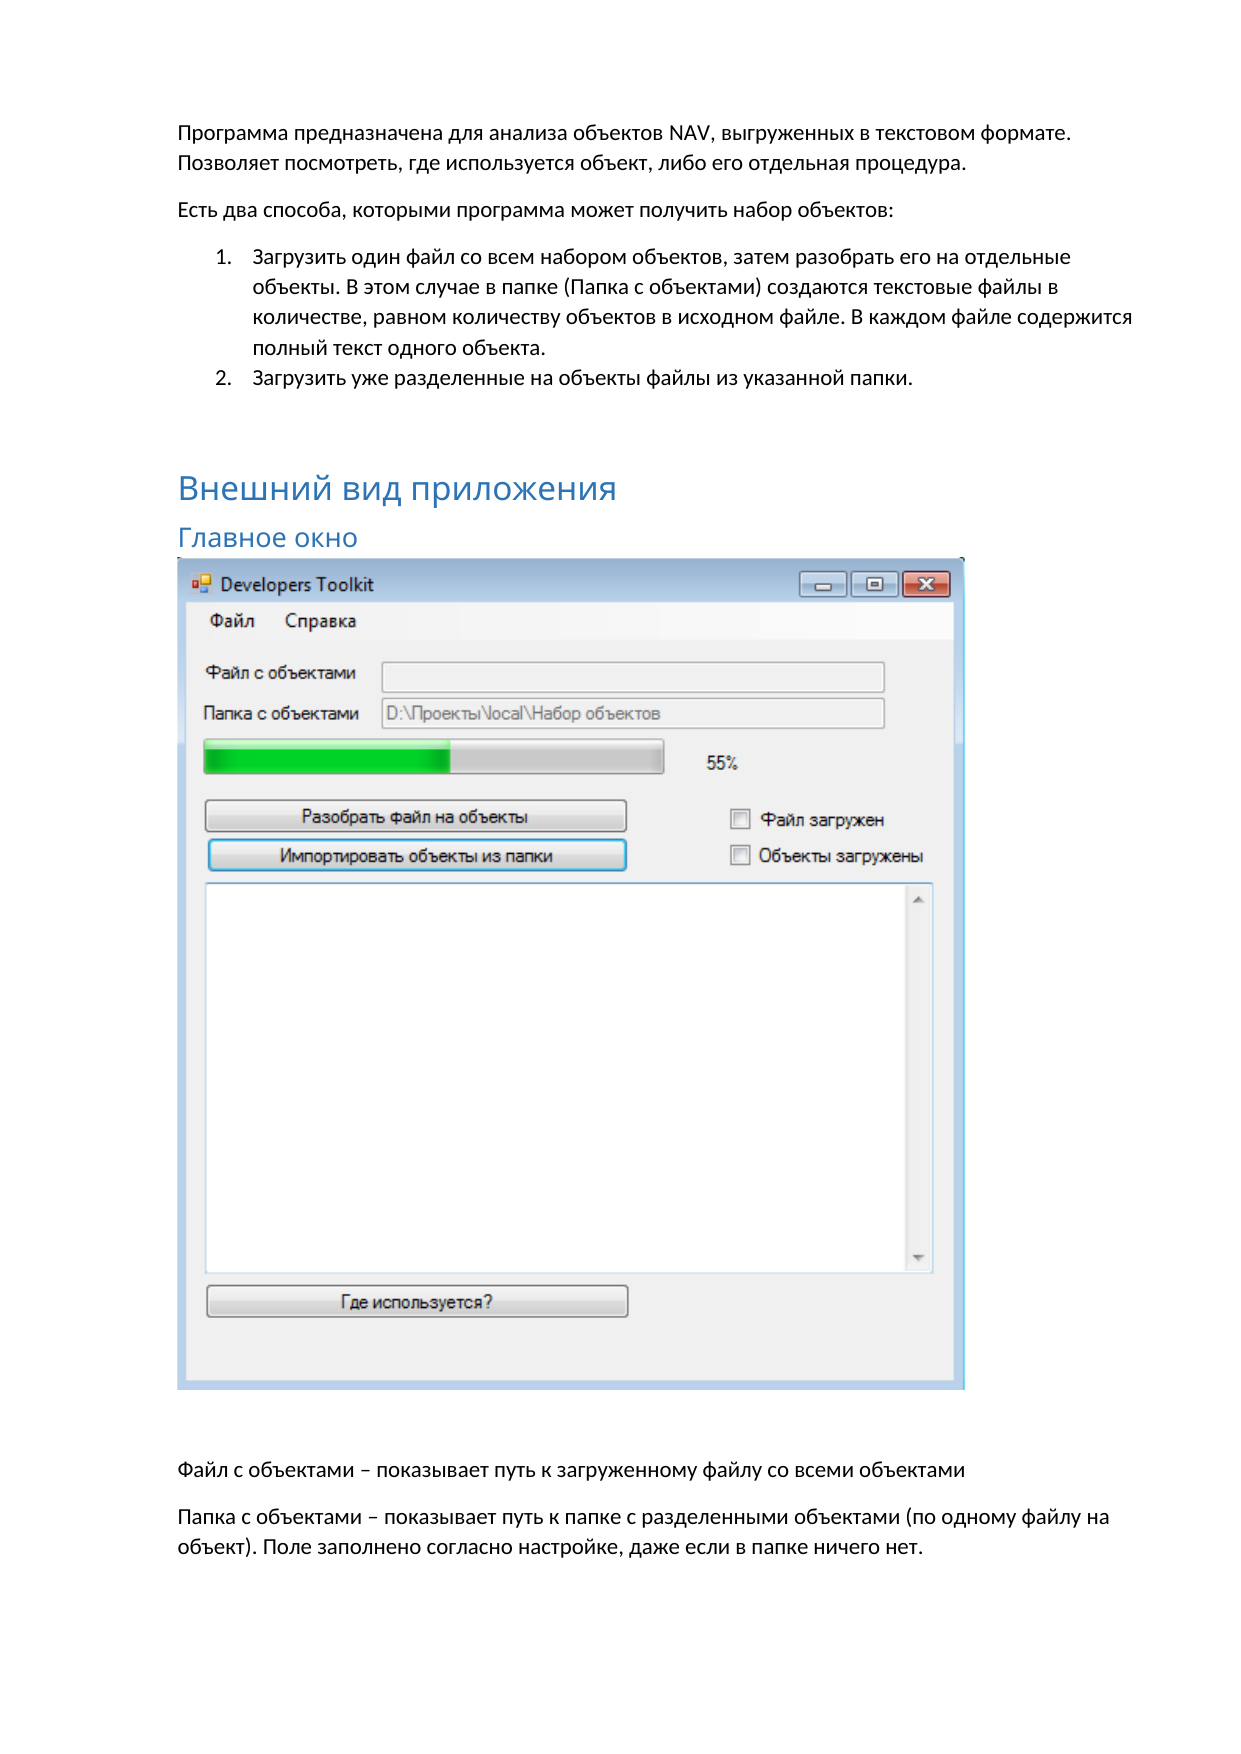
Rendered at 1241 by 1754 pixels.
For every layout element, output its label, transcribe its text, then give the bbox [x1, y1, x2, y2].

text Папка с объектами – показывает путь к папке с разделенными объектами (по одному файлу на объект). Поле заполнено согласно настройке, даже если в папке ничего нет. [177, 1502, 1152, 1560]
subtitle Главное окно [177, 518, 1152, 555]
text Есть два способа, которыми программа может получить набор объектов: [177, 195, 1152, 223]
list Загрузить один файл со всем набором объектов, затем разобрать его на отдельные объекты. В этом случае в папке (Папка с объектами) создаются текстовые файлы в количестве, равном количеству объектов в исходном файле. В каждом файле содержится полный текст одного объекта. [215, 242, 1152, 361]
list Загрузить уже разделенные на объекты файлы из указанной папки. [215, 363, 1152, 391]
subtitle Внешний вид приложения [177, 465, 1152, 510]
text Файл с объектами – показывает путь к загруженному файлу со всеми объектами [177, 1455, 1152, 1483]
picture [177, 557, 965, 1390]
text Программа предназначена для анализа объектов NAV, выгруженных в текстовом формате. Позволяет посмотреть, где используется объект, либо его отдельная процедура. [177, 118, 1152, 176]
